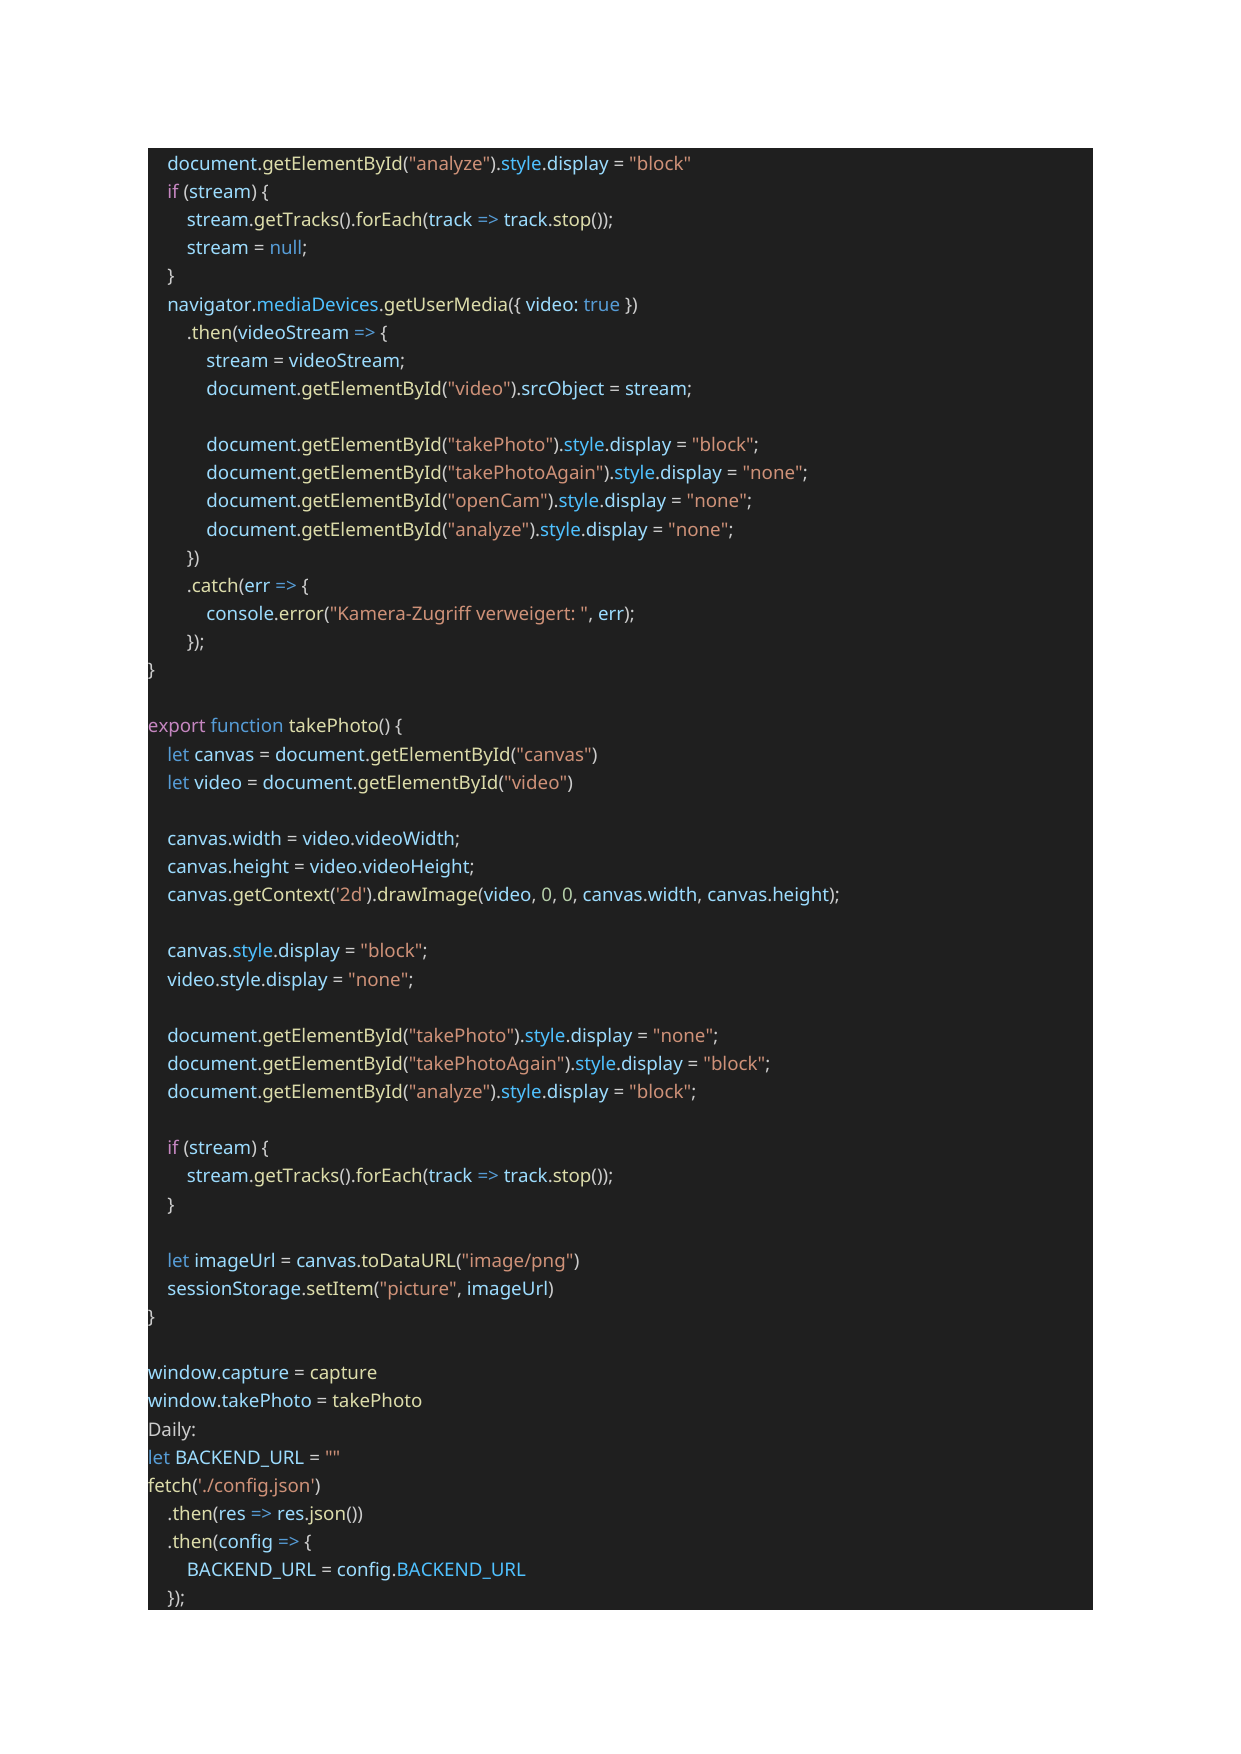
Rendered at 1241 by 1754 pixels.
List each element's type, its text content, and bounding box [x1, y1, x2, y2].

text if (stream) { [148, 1132, 1093, 1160]
text console.error("Kamera-Zugriff verweigert: ", err); [148, 598, 1093, 626]
text Daily: [148, 1413, 1093, 1441]
text stream = null; [148, 232, 1093, 260]
text let video = document.getElementById("video") [148, 766, 1093, 794]
text window.takePhoto = takePhoto [148, 1385, 1093, 1413]
text window.capture = capture [148, 1357, 1093, 1385]
text document.getElementById("takePhotoAgain").style.display = "none"; [148, 457, 1093, 485]
text fetch('./config.json') [148, 1469, 1093, 1498]
text }); [148, 1582, 1093, 1610]
text if (stream) { [148, 176, 1093, 204]
text document.getElementById("openCam").style.display = "none"; [148, 485, 1093, 513]
text canvas.style.display = "block"; [148, 935, 1093, 963]
text }); [148, 626, 1093, 654]
text .catch(err => { [148, 569, 1093, 598]
text } [148, 1188, 1093, 1216]
text .then(videoStream => { [148, 316, 1093, 344]
text document.getElementById("analyze").style.display = "none"; [148, 513, 1093, 541]
text let BACKEND_URL = "" [148, 1441, 1093, 1469]
text document.getElementById("takePhotoAgain").style.display = "block"; [148, 1048, 1093, 1076]
text } [148, 1301, 1093, 1329]
text .then(res => res.json()) [148, 1498, 1093, 1526]
text document.getElementById("takePhoto").style.display = "block"; [148, 429, 1093, 457]
text canvas.width = video.videoWidth; [148, 823, 1093, 851]
text stream = videoStream; [148, 344, 1093, 373]
text }) [148, 541, 1093, 569]
text BACKEND_URL = config.BACKEND_URL [148, 1554, 1093, 1582]
text let canvas = document.getElementById("canvas") [148, 738, 1093, 766]
text let imageUrl = canvas.toDataURL("image/png") [148, 1244, 1093, 1273]
text export function takePhoto() { [148, 710, 1093, 738]
text .then(config => { [148, 1526, 1093, 1554]
text } [148, 654, 1093, 682]
text stream.getTracks().forEach(track => track.stop()); [148, 1160, 1093, 1188]
text document.getElementById("takePhoto").style.display = "none"; [148, 1019, 1093, 1048]
text video.style.display = "none"; [148, 963, 1093, 991]
text stream.getTracks().forEach(track => track.stop()); [148, 204, 1093, 232]
text navigator.mediaDevices.getUserMedia({ video: true }) [148, 288, 1093, 316]
text canvas.height = video.videoHeight; [148, 851, 1093, 879]
text canvas.getContext('2d').drawImage(video, 0, 0, canvas.width, canvas.height); [148, 879, 1093, 907]
text document.getElementById("video").srcObject = stream; [148, 373, 1093, 401]
text document.getElementById("analyze").style.display = "block" [148, 148, 1093, 176]
text } [148, 260, 1093, 288]
text document.getElementById("analyze").style.display = "block"; [148, 1076, 1093, 1104]
text sessionStorage.setItem("picture", imageUrl) [148, 1273, 1093, 1301]
